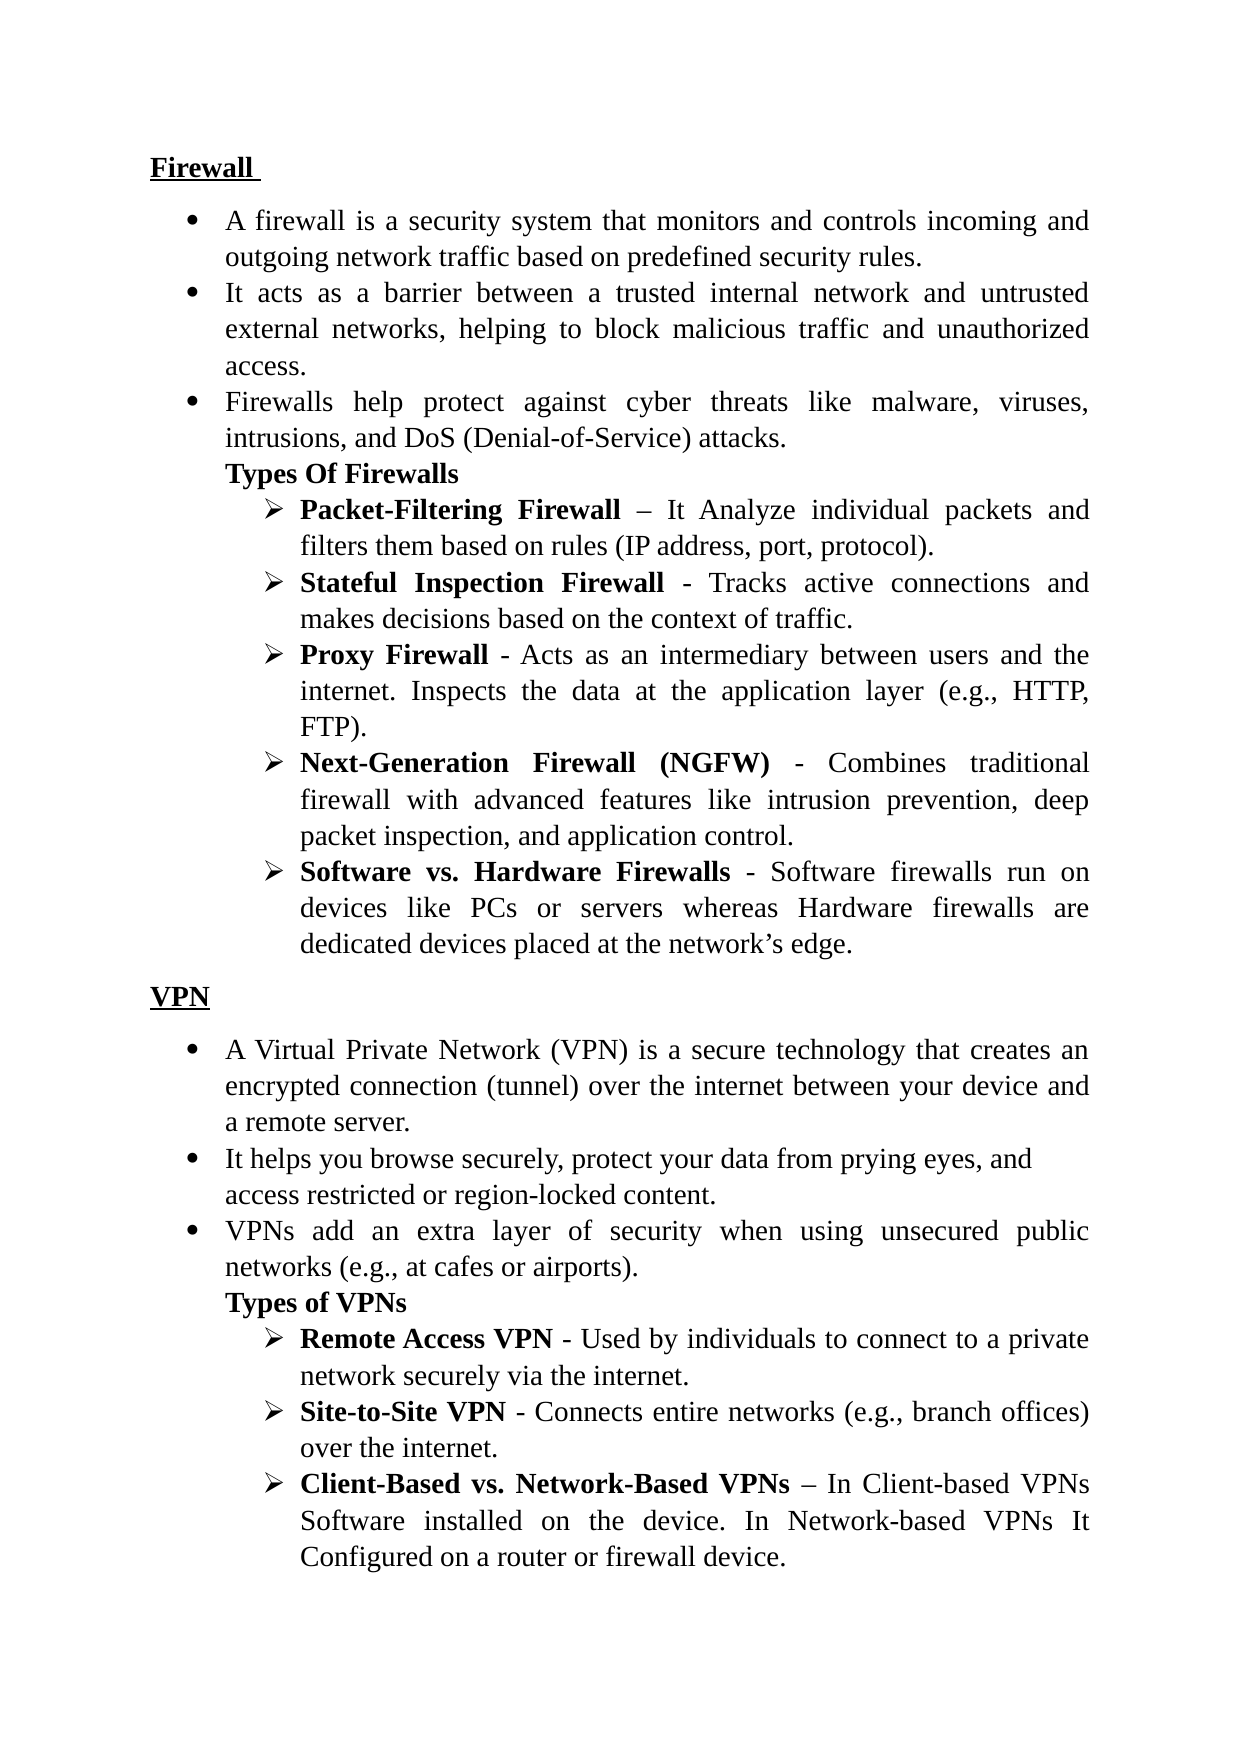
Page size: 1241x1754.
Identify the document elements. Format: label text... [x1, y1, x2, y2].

list VPNs add an extra layer of security when using unsecured public networks (e.g., at cafes or airports). [187, 1213, 1090, 1283]
list Types Of Firewalls [225, 456, 1090, 490]
list Packet-Filtering Firewall – It Analyze individual packets and filters them based on rules (IP address, port, protocol). [262, 492, 1090, 562]
text VPN [150, 979, 1090, 1013]
list Remote Access VPN - Used by individuals to connect to a private network securely via the internet. [262, 1322, 1090, 1391]
list A Virtual Private Network (VPN) is a secure technology that creates an encrypted connection (tunnel) over the internet between your device and a remote server. [187, 1032, 1090, 1138]
list It helps you browse securely, protect your data from prying eyes, and access restricted or region-locked content. [187, 1141, 1090, 1211]
list Next-Generation Firewall (NGFW) - Combines traditional firewall with advanced features like intrusion prevention, deep packet inspection, and application control. [262, 746, 1090, 852]
list Proxy Firewall - Acts as an intermediary between users and the internet. Inspects the data at the application layer (e.g., HTTP, FTP). [262, 637, 1090, 743]
list It acts as a barrier between a trusted internal network and untrusted external networks, helping to block malicious traffic and unauthorized access. [187, 275, 1090, 381]
list Site-to-Site VPN - Connects entire networks (e.g., branch offices) over the internet. [262, 1394, 1090, 1464]
text Firewall [150, 150, 1090, 183]
list Software vs. Hardware Firewalls - Software firewalls run on devices like PCs or servers whereas Hardware firewalls are dedicated devices placed at the network’s edge. [262, 854, 1090, 960]
list Stateful Inspection Firewall - Tracks active connections and makes decisions based on the context of traffic. [262, 565, 1090, 634]
list Types of VPNs [225, 1286, 1090, 1319]
list A firewall is a security system that monitors and controls incoming and outgoing network traffic based on predefined security rules. [187, 203, 1090, 273]
list Firewalls help protect against cyber threats like malware, viruses, intrusions, and DoS (Denial-of-Service) attacks. [187, 384, 1090, 453]
list Client-Based vs. Network-Based VPNs – In Client-based VPNs Software installed on the device. In Network-based VPNs It Configured on a router or firewall device. [262, 1466, 1090, 1572]
